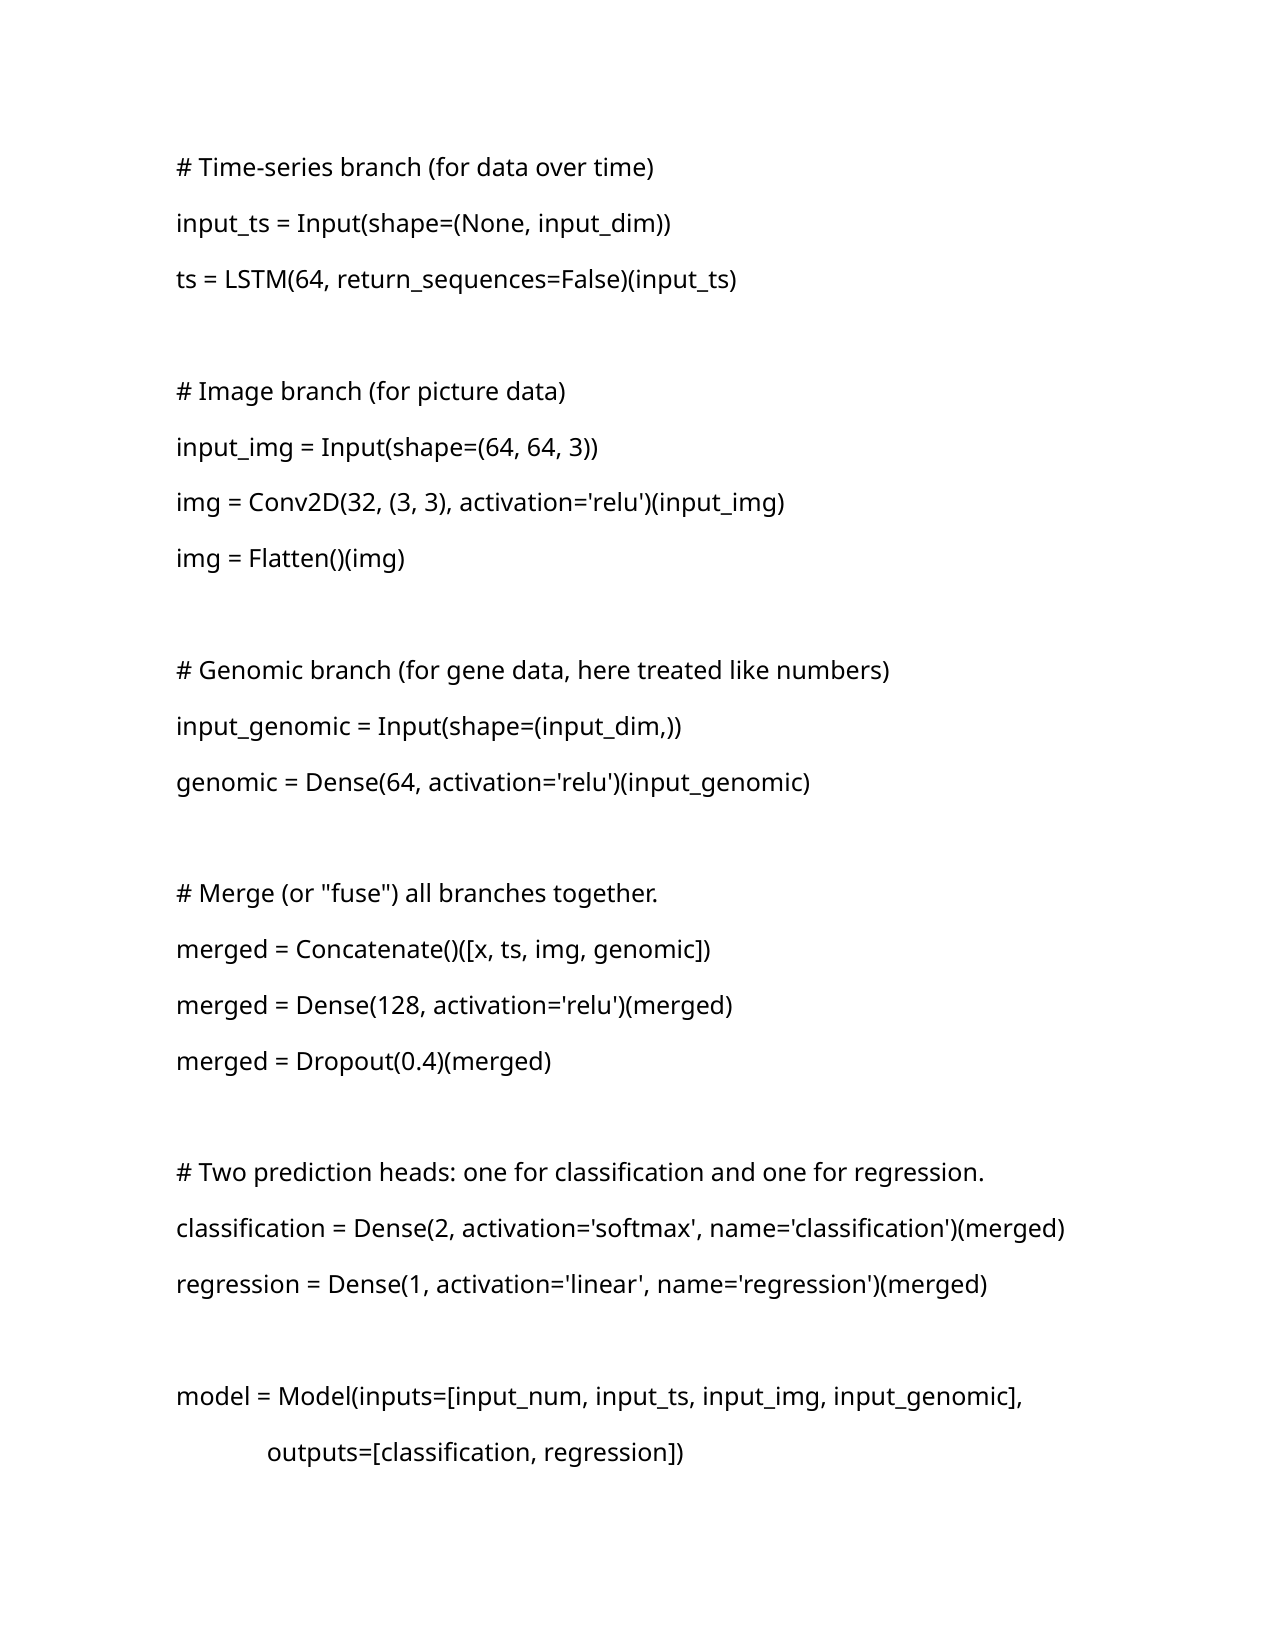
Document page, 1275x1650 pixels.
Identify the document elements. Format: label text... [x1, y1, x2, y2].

text merged = Dropout(0.4)(merged) [150, 1043, 1125, 1077]
text merged = Concatenate()([x, ts, img, genomic]) [150, 932, 1125, 966]
text # Genomic branch (for gene data, here treated like numbers) [150, 652, 1125, 687]
text # Time-series branch (for data over time) [150, 150, 1125, 184]
text # Merge (or "fuse") all branches together. [150, 876, 1125, 910]
text # Image branch (for picture data) [150, 373, 1125, 407]
text # Two prediction heads: one for classification and one for regression. [150, 1155, 1125, 1189]
text classification = Dense(2, activation='softmax', name='classification')(merged) [150, 1211, 1125, 1245]
text input_ts = Input(shape=(None, input_dim)) [150, 206, 1125, 240]
text ts = LSTM(64, return_sequences=False)(input_ts) [150, 262, 1125, 296]
text merged = Dense(128, activation='relu')(merged) [150, 987, 1125, 1022]
text model = Model(inputs=[input_num, input_ts, input_img, input_genomic], [150, 1378, 1125, 1412]
text outputs=[classification, regression]) [150, 1434, 1125, 1468]
text img = Conv2D(32, (3, 3), activation='relu')(input_img) [150, 485, 1125, 519]
text img = Flatten()(img) [150, 541, 1125, 575]
text input_img = Input(shape=(64, 64, 3)) [150, 429, 1125, 463]
text input_genomic = Input(shape=(input_dim,)) [150, 708, 1125, 742]
text genomic = Dense(64, activation='relu')(input_genomic) [150, 764, 1125, 798]
text regression = Dense(1, activation='linear', name='regression')(merged) [150, 1267, 1125, 1301]
